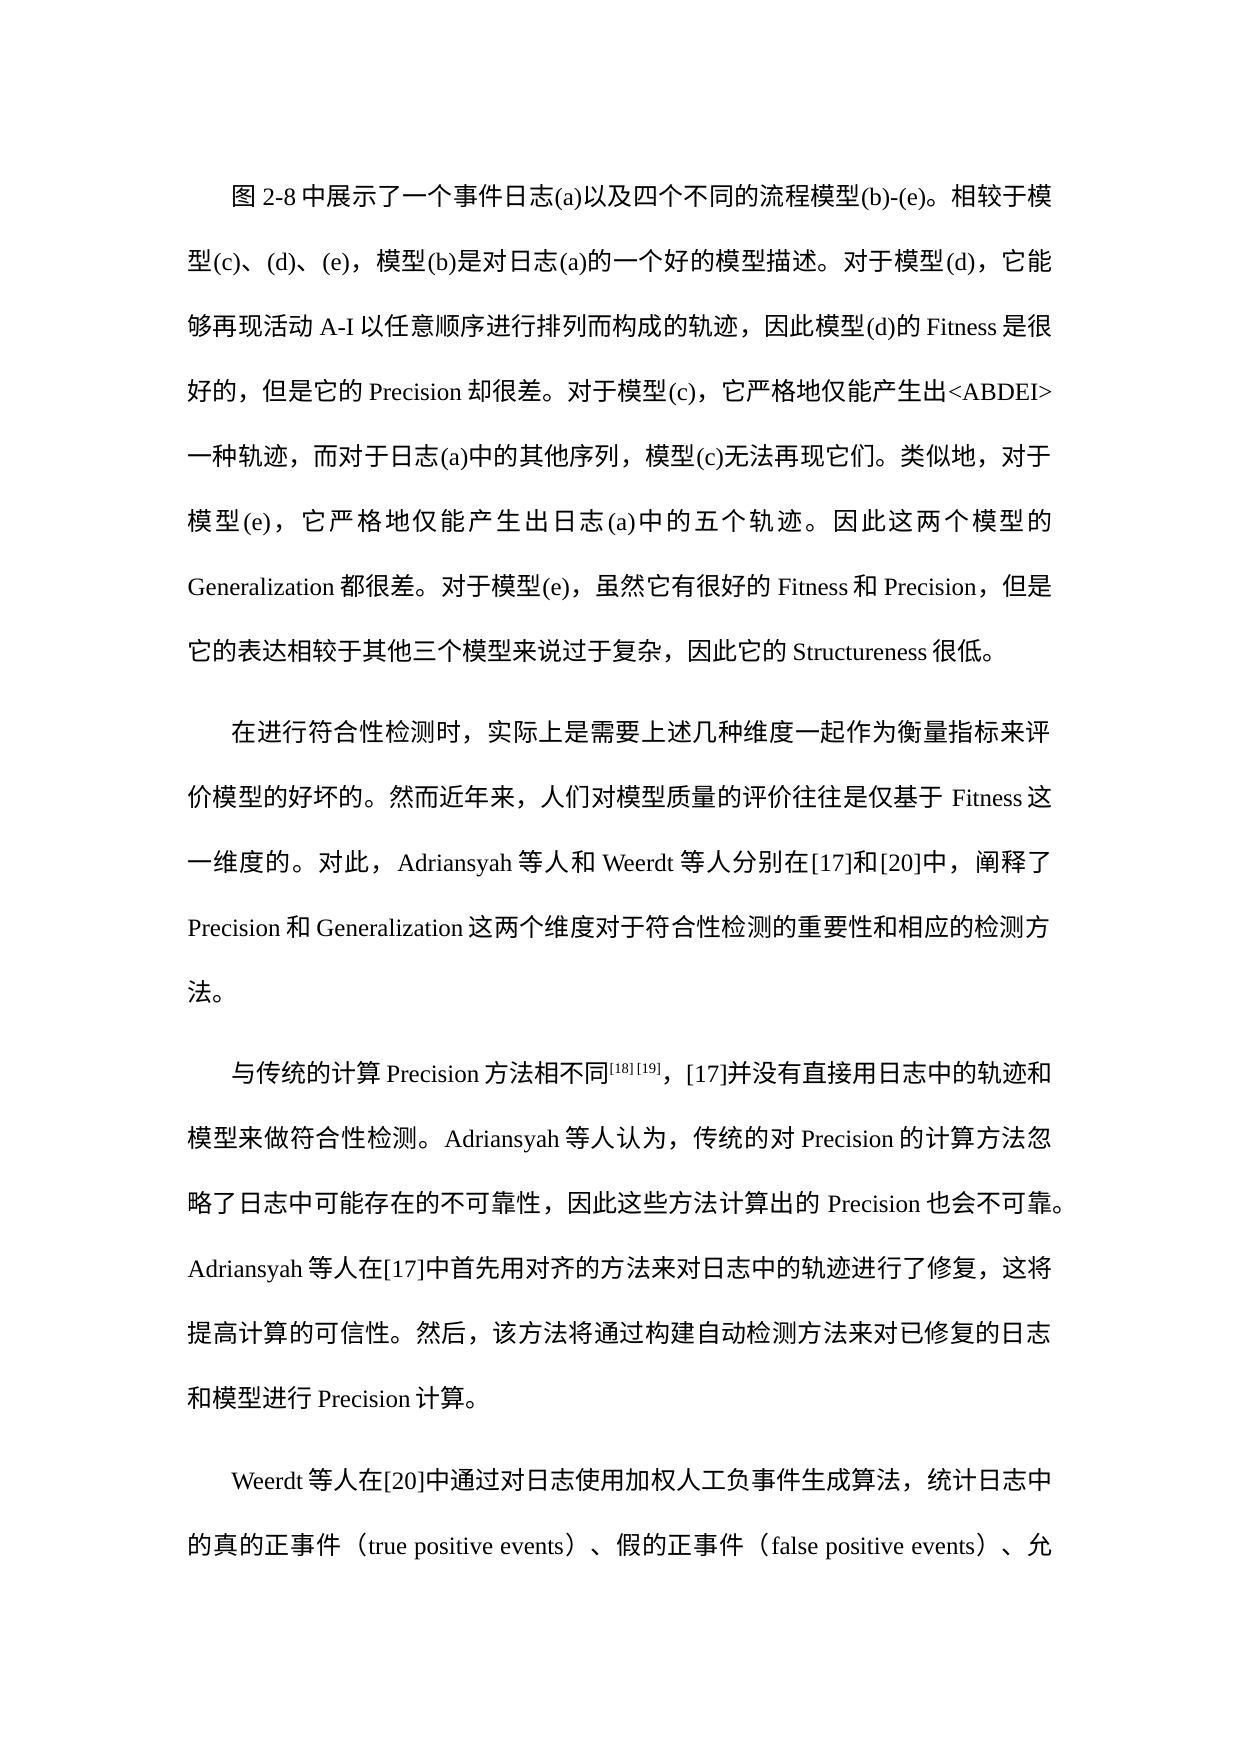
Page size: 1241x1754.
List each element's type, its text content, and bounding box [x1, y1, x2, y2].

text 在进行符合性检测时，实际上是需要上述几种维度一起作为衡量指标来评价模型的好坏的。然而近年来，人们对模型质量的评价往往是仅基于Fitness这一维度的。对此，Adriansyah等人和Weerdt等人分别在[17]和[20]中，阐释了Precision和Generalization这两个维度对于符合性检测的重要性和相应的检测方法。 [187, 698, 1053, 1023]
text 与传统的计算Precision方法相不同[18] [19]，[17]并没有直接用日志中的轨迹和模型来做符合性检测。Adriansyah等人认为，传统的对Precision的计算方法忽略了日志中可能存在的不可靠性，因此这些方法计算出的Precision也会不可靠。Adriansyah等人在[17]中首先用对齐的方法来对日志中的轨迹进行了修复，这将提高计算的可信性。然后，该方法将通过构建自动检测方法来对已修复的日志和模型进行Precision计算。 [187, 1039, 1053, 1429]
